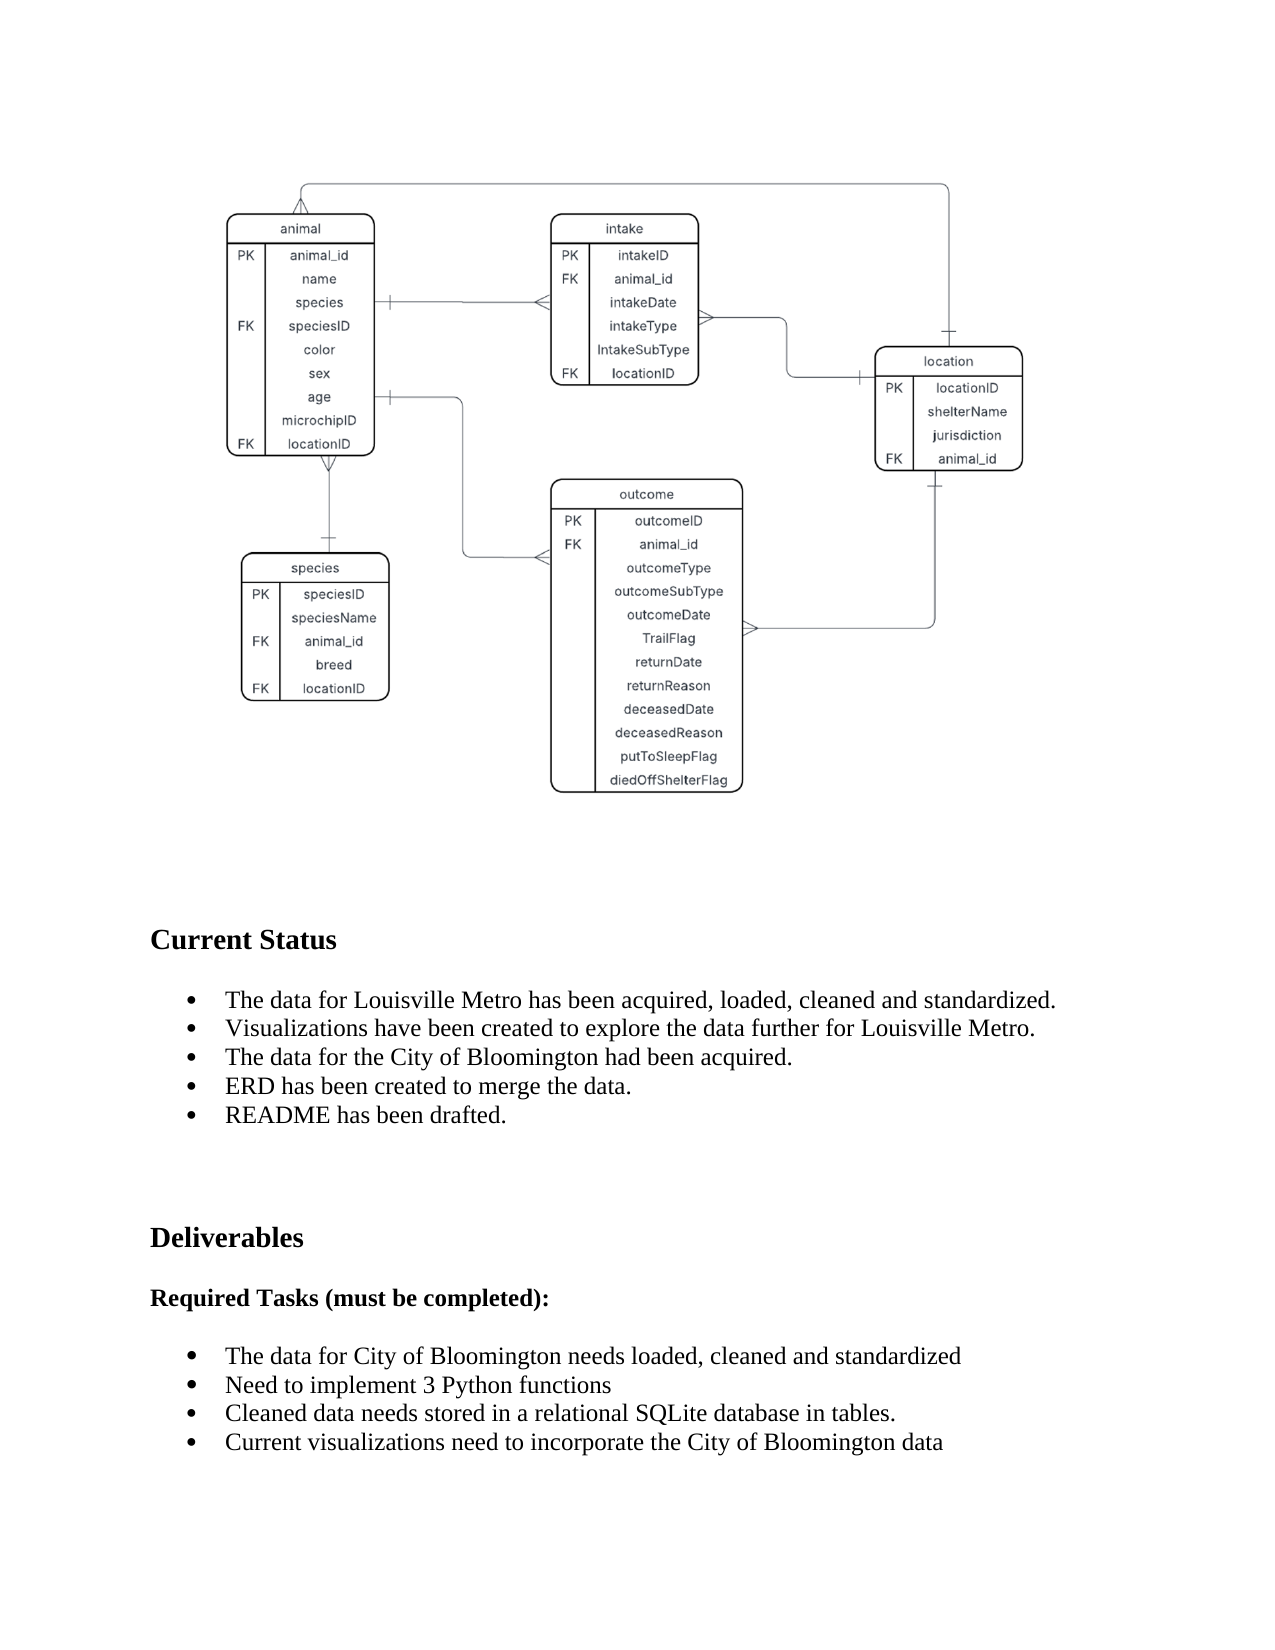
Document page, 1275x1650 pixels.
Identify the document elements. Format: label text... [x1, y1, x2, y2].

list Need to implement 3 Python functions [187, 1370, 1125, 1398]
list Current visualizations need to incorporate the City of Bloomington data [187, 1427, 1125, 1456]
list Cleaned data needs stored in a relational SQLite database in tables. [187, 1398, 1125, 1427]
list ERD has been created to merge the data. [187, 1071, 1125, 1100]
text Deliverables [150, 1220, 1125, 1254]
picture [150, 150, 1078, 831]
text Required Tasks (must be completed): [150, 1283, 1125, 1312]
list The data for the City of Bloomington had been acquired. [187, 1042, 1125, 1071]
list README has been drafted. [187, 1100, 1125, 1128]
list The data for City of Bloomington needs loaded, cleaned and standardized [187, 1341, 1125, 1370]
list Visualizations have been created to explore the data further for Louisville Metro. [187, 1013, 1125, 1042]
text Current Status [150, 922, 1125, 956]
list The data for Louisville Metro has been acquired, loaded, cleaned and standardized. [187, 985, 1125, 1013]
